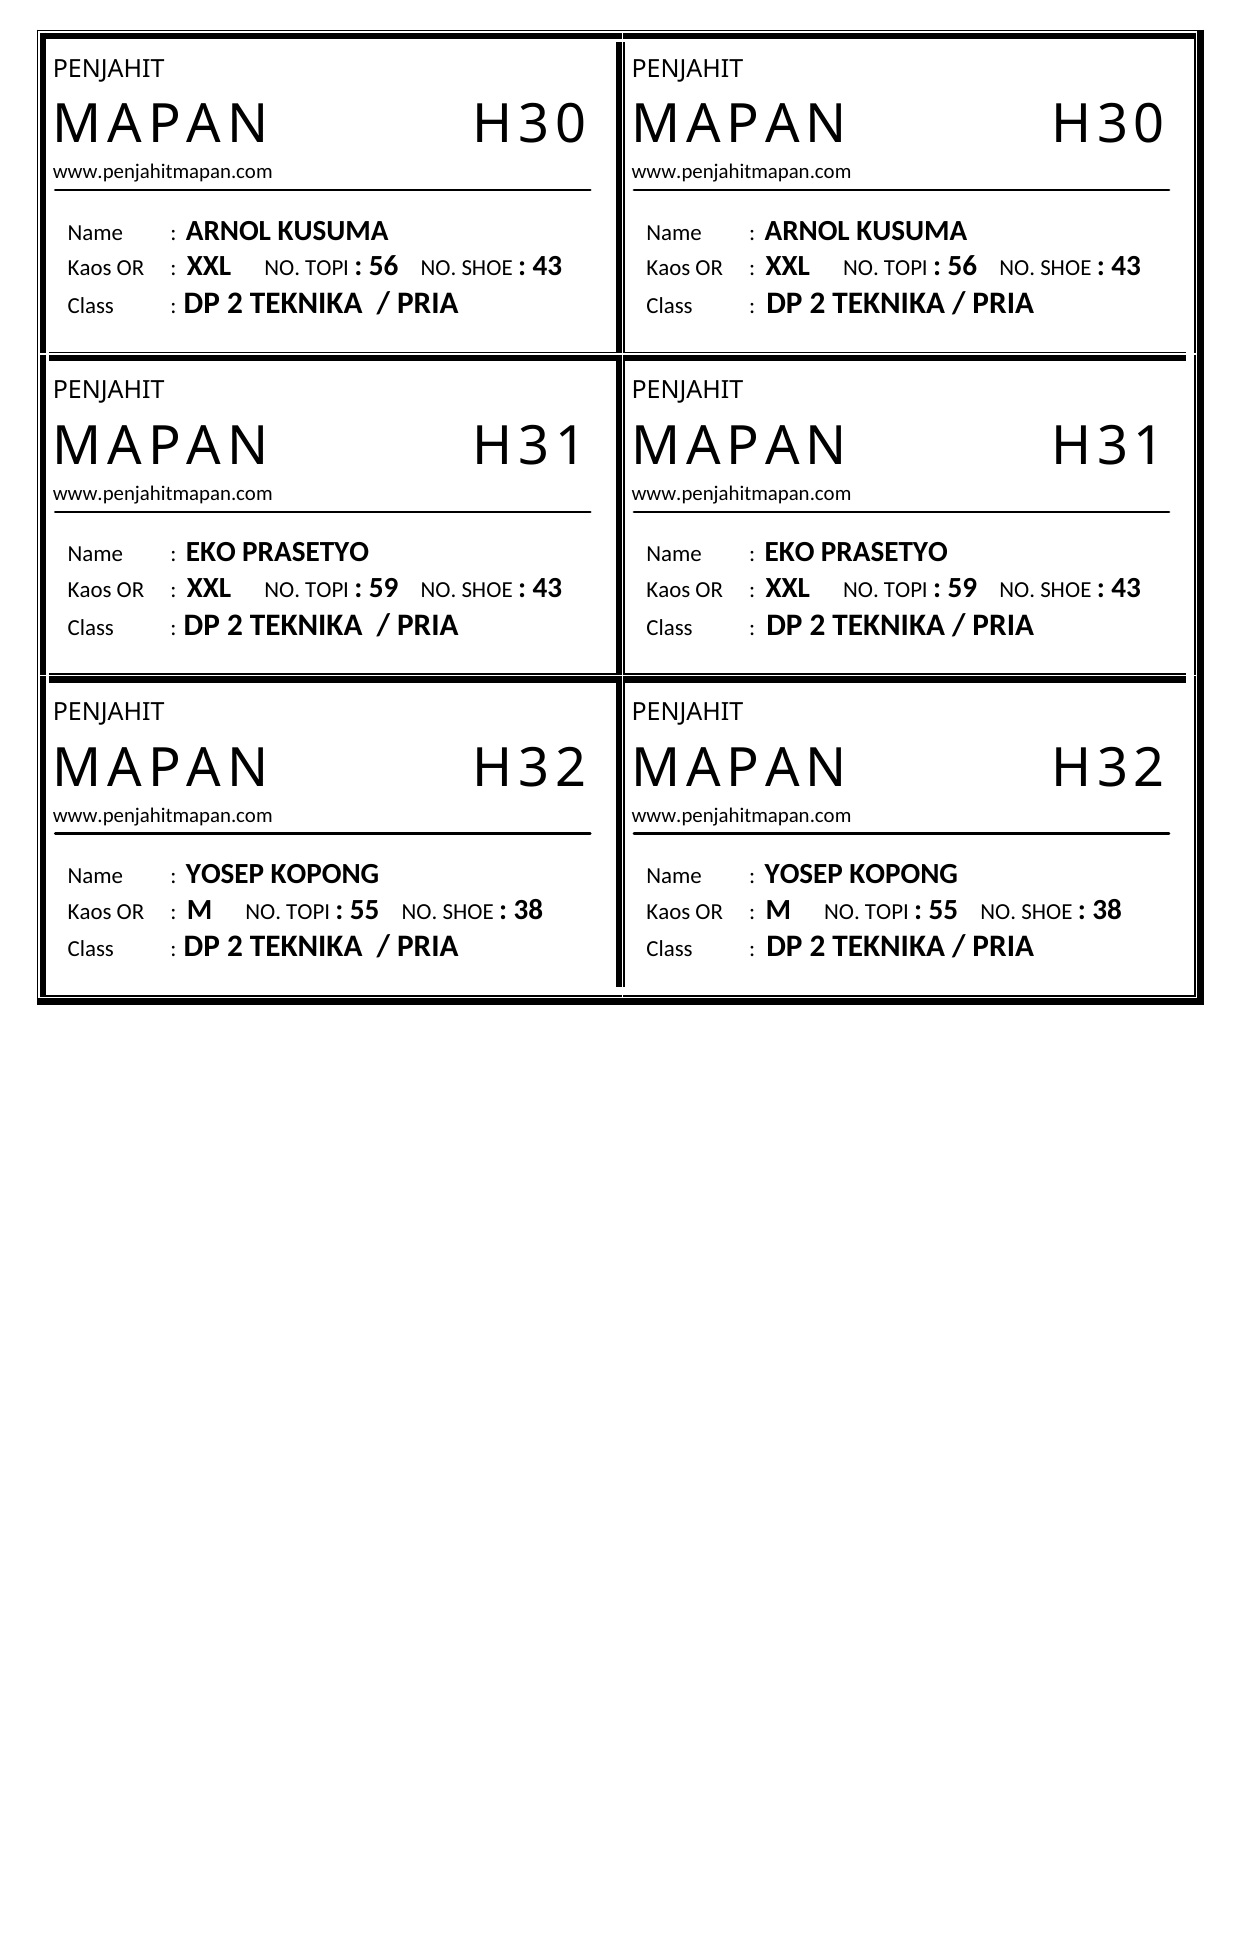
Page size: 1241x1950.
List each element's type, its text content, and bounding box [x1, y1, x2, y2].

table_header PENJAHIT MAPAN H30 www.penjahitmapan.com Name : ARNOL KUSUMA Kaos OR : XXL NO. TOPI : 56 NO. SHOE : 43 Class : DP 2 TEKNIKA / PRIA [46, 39, 620, 351]
table_cell PENJAHIT MAPAN H32 www.penjahitmapan.com Name : YOSEP KOPONG Kaos OR : M NO. TOPI : 55 NO. SHOE : 38 Class : DP 2 TEKNIKA / PRIA [41, 673, 620, 995]
table_cell PENJAHIT MAPAN H31 www.penjahitmapan.com Name : EKO PRASETYO Kaos OR : XXL NO. TOPI : 59 NO. SHOE : 43 Class : DP 2 TEKNIKA / PRIA [620, 351, 1197, 673]
table_header PENJAHIT MAPAN H30 www.penjahitmapan.com Name : ARNOL KUSUMA Kaos OR : XXL NO. TOPI : 56 NO. SHOE : 43 Class : DP 2 TEKNIKA / PRIA [620, 31, 1197, 351]
table_cell PENJAHIT MAPAN H32 www.penjahitmapan.com Name : YOSEP KOPONG Kaos OR : M NO. TOPI : 55 NO. SHOE : 38 Class : DP 2 TEKNIKA / PRIA [620, 673, 1197, 995]
table_cell PENJAHIT MAPAN H31 www.penjahitmapan.com Name : EKO PRASETYO Kaos OR : XXL NO. TOPI : 59 NO. SHOE : 43 Class : DP 2 TEKNIKA / PRIA [41, 351, 620, 673]
